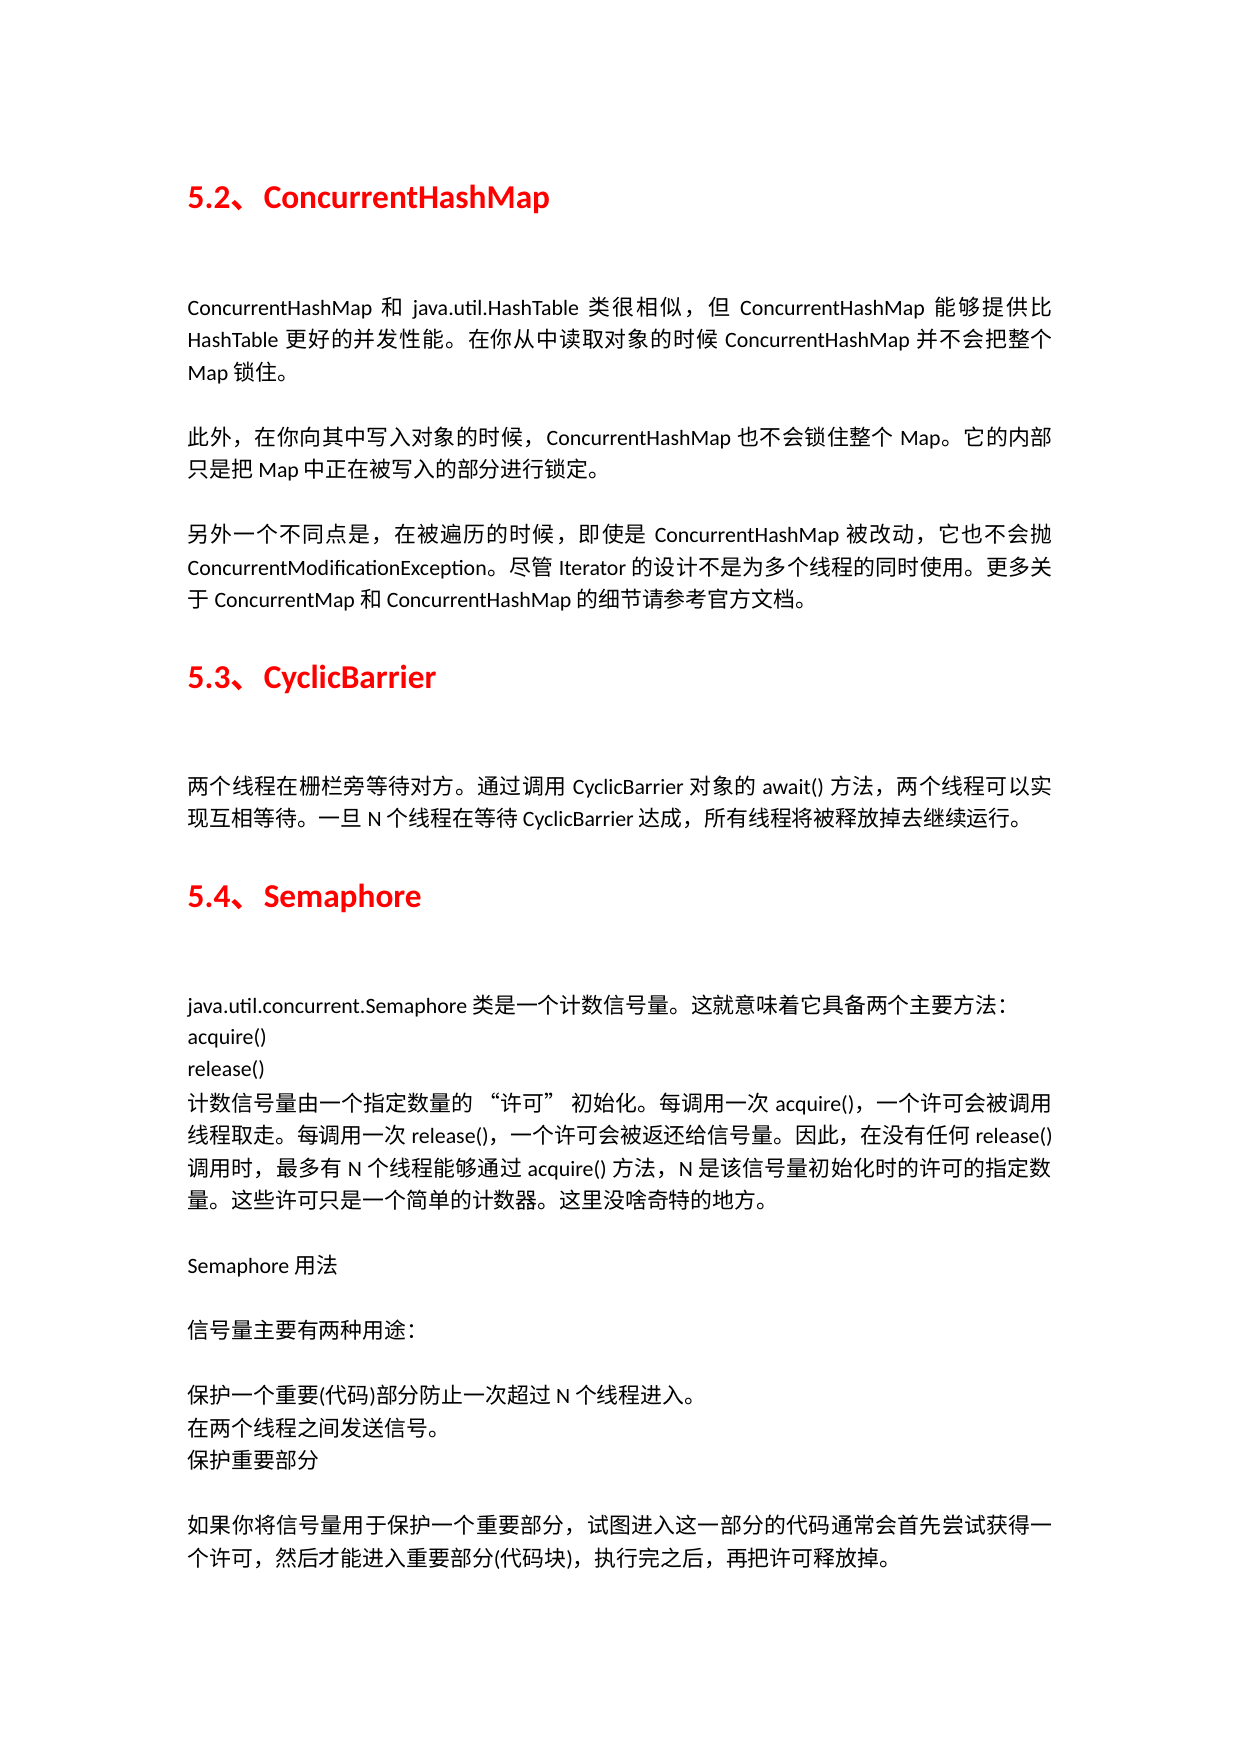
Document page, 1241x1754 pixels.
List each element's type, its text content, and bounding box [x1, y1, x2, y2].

text release() [187, 1053, 1053, 1085]
text 两个线程在栅栏旁等待对方。通过调用 CyclicBarrier 对象的 await() 方法，两个线程可以实现互相等待。一旦 N 个线程在等待 CyclicBarrier 达成，所有线程将被释放掉去继续运行。 [187, 768, 1053, 833]
text 计数信号量由一个指定数量的 “许可” 初始化。每调用一次 acquire()，一个许可会被调用线程取走。每调用一次 release()，一个许可会被返还给信号量。因此，在没有任何 release() 调用时，最多有 N 个线程能够通过 acquire() 方法，N 是该信号量初始化时的许可的指定数量。这些许可只是一个简单的计数器。这里没啥奇特的地方。 [187, 1085, 1053, 1215]
text ConcurrentHashMap 和 java.util.HashTable 类很相似，但 ConcurrentHashMap 能够提供比 HashTable 更好的并发性能。在你从中读取对象的时候 ConcurrentHashMap 并不会把整个 Map 锁住。 [187, 289, 1053, 387]
text acquire() [187, 1020, 1053, 1053]
text 信号量主要有两种用途： [187, 1313, 1053, 1345]
text 在两个线程之间发送信号。 [187, 1410, 1053, 1443]
text java.util.concurrent.Semaphore 类是一个计数信号量。这就意味着它具备两个主要方法： [187, 988, 1053, 1020]
text 另外一个不同点是，在被遍历的时候，即使是 ConcurrentHashMap 被改动，它也不会抛 ConcurrentModificationException。尽管 Iterator 的设计不是为多个线程的同时使用。更多关于 ConcurrentMap 和 ConcurrentHashMap 的细节请参考官方文档。 [187, 517, 1053, 614]
text 保护重要部分 [187, 1443, 1053, 1475]
text 保护一个重要(代码)部分防止一次超过 N 个线程进入。 [187, 1378, 1053, 1410]
text 此外，在你向其中写入对象的时候，ConcurrentHashMap 也不会锁住整个 Map。它的内部只是把 Map 中正在被写入的部分进行锁定。 [187, 419, 1053, 484]
text Semaphore 用法 [187, 1248, 1053, 1280]
text 如果你将信号量用于保护一个重要部分，试图进入这一部分的代码通常会首先尝试获得一个许可，然后才能进入重要部分(代码块)，执行完之后，再把许可释放掉。 [187, 1508, 1053, 1573]
subtitle 5.3、CyclicBarrier [187, 641, 1053, 706]
subtitle 5.4、Semaphore [187, 861, 1053, 926]
subtitle 5.2、ConcurrentHashMap [187, 162, 1053, 227]
